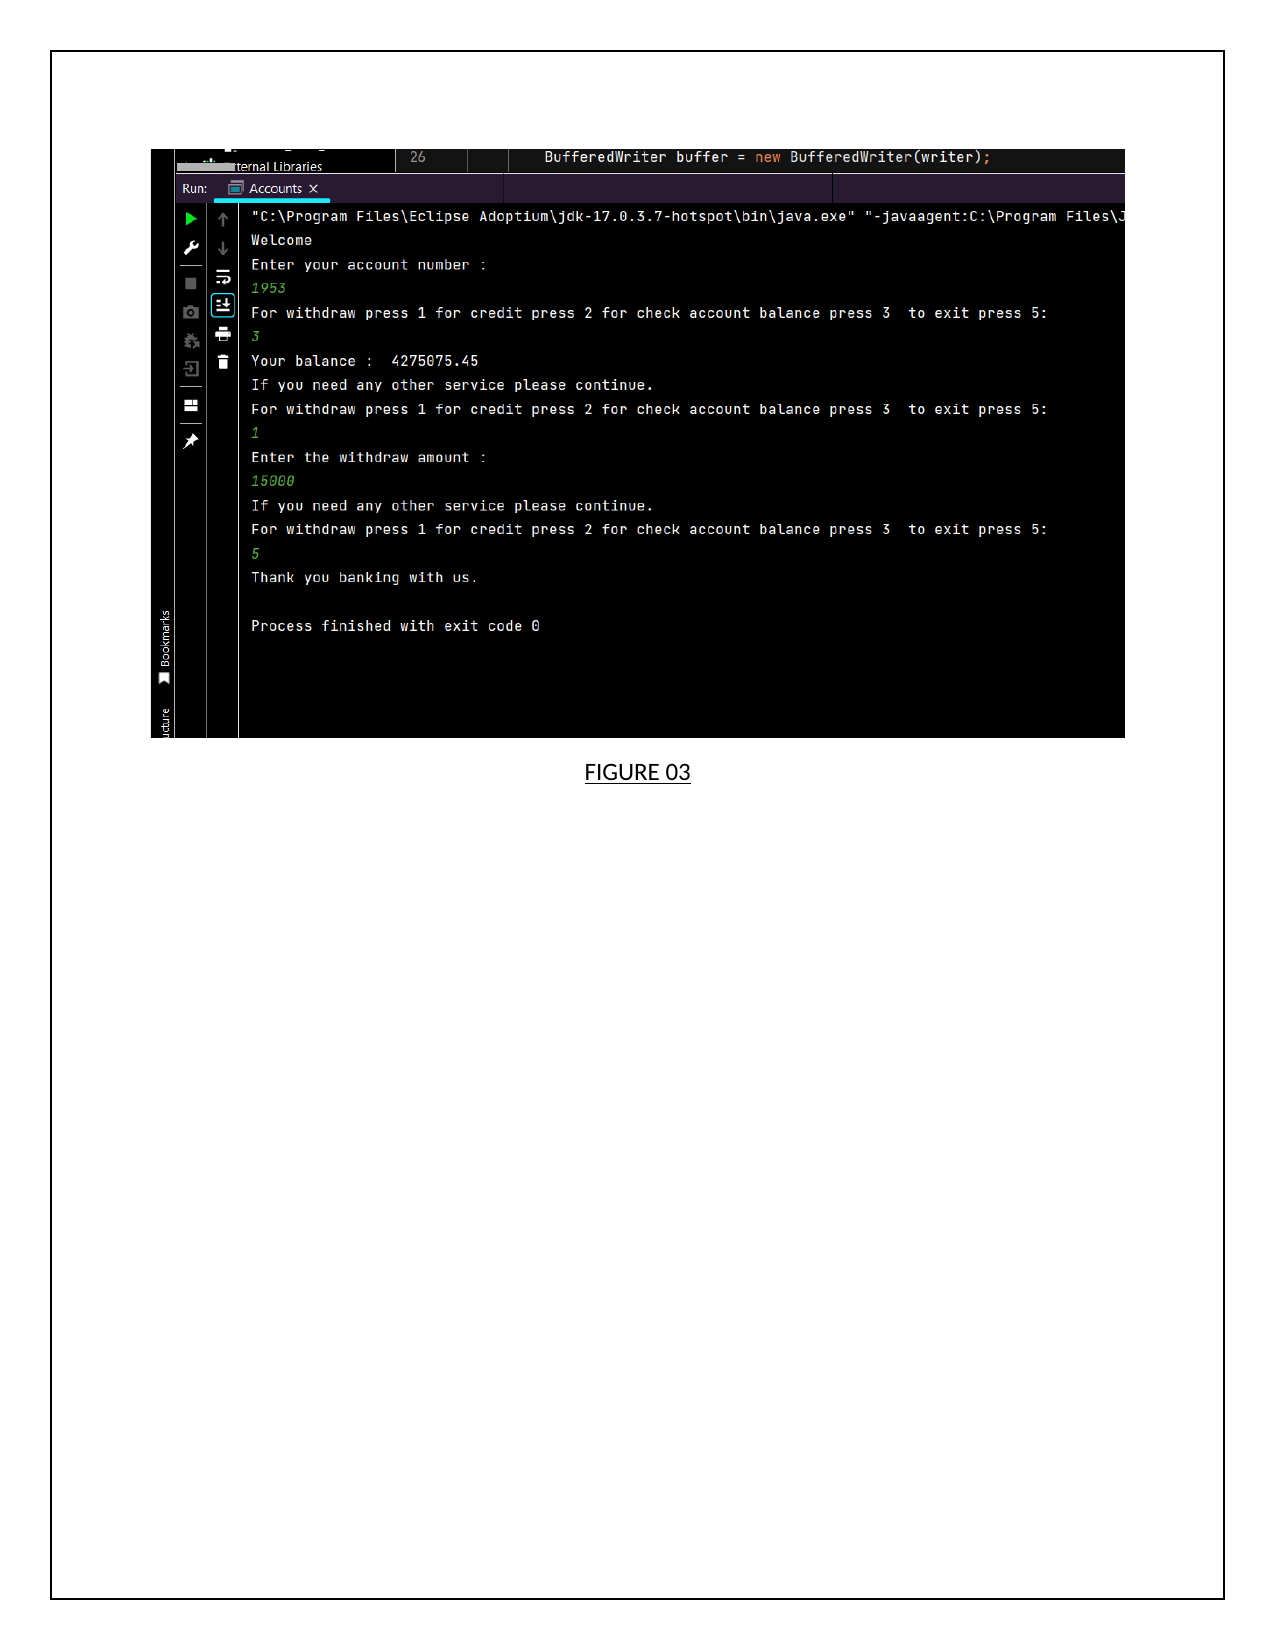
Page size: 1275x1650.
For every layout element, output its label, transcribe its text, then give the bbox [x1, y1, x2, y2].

text FIGURE 03 [150, 756, 1125, 787]
picture [150, 149, 1125, 738]
